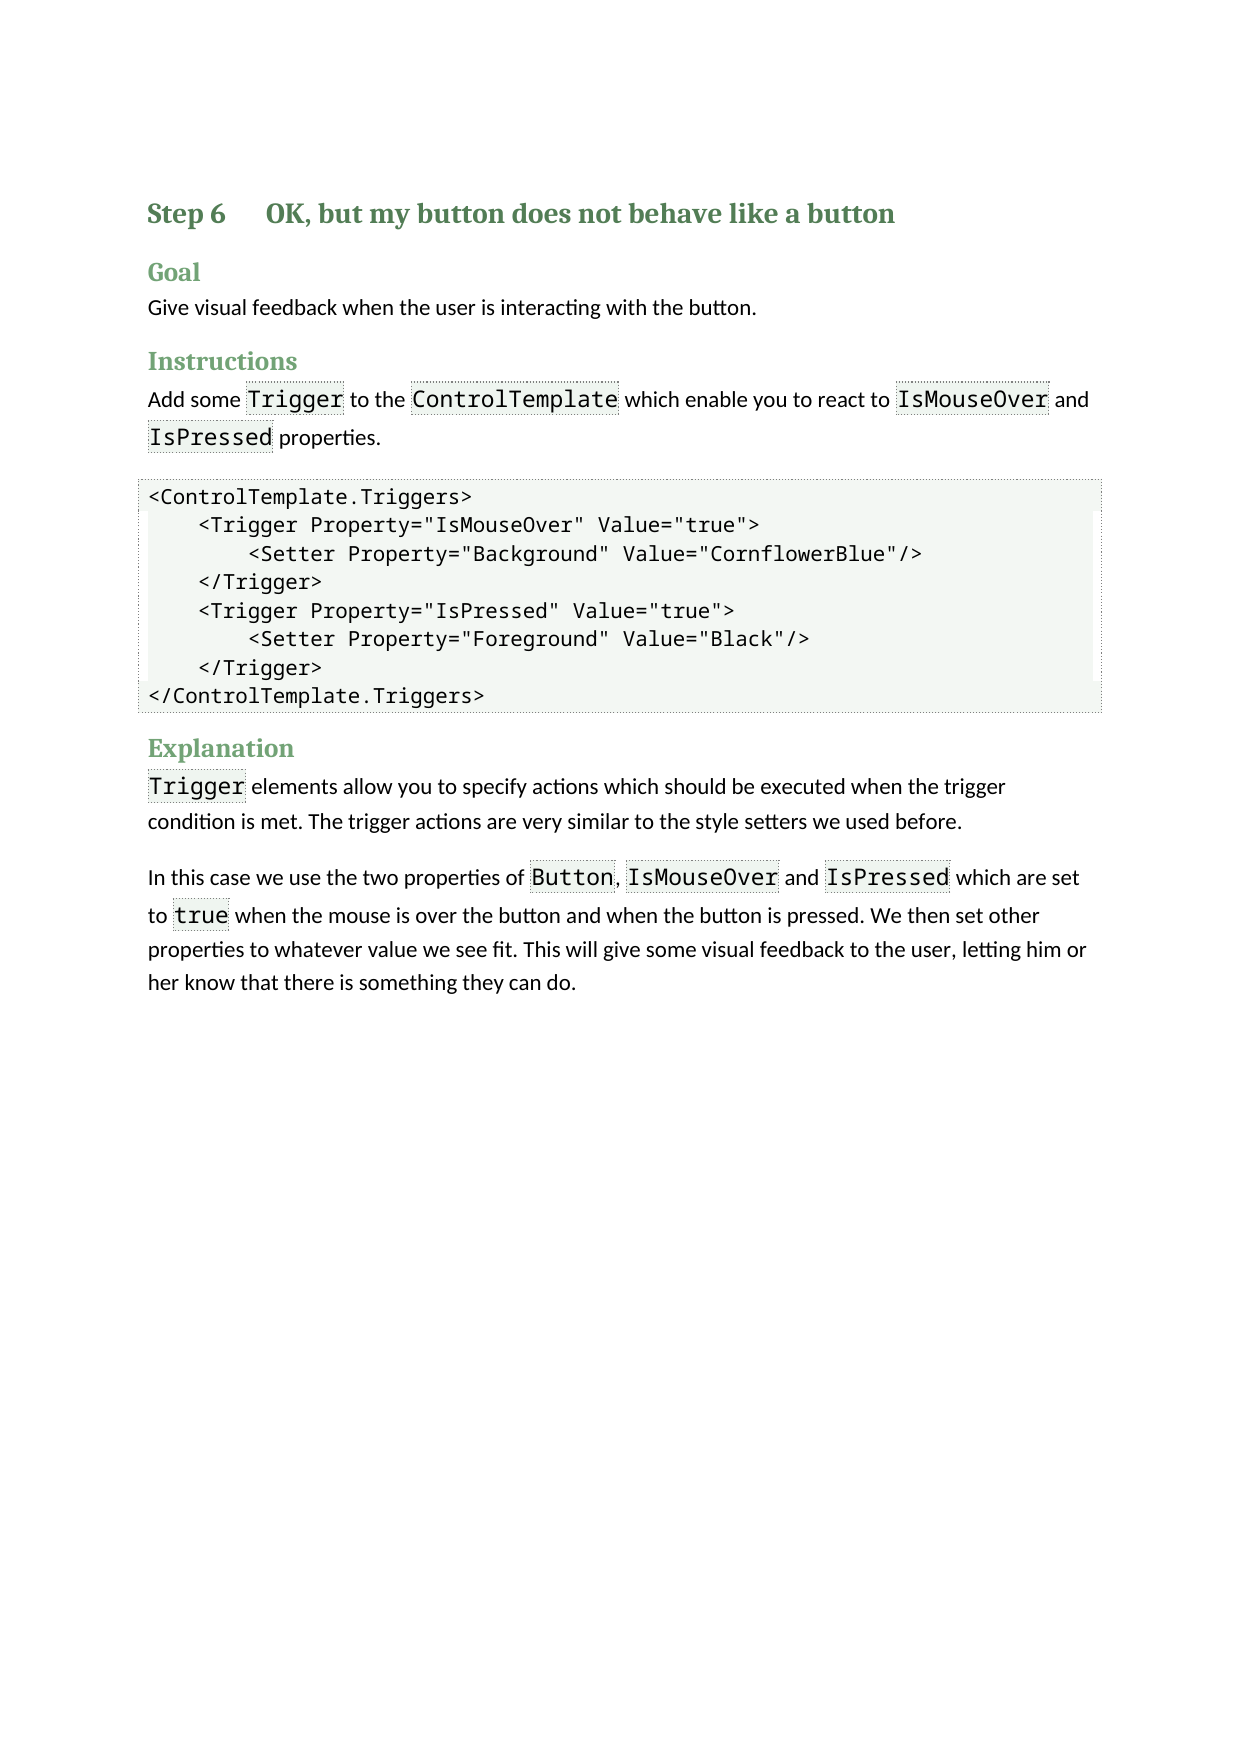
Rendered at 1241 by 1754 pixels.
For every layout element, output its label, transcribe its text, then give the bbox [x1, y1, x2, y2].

subtitle OK, but my button does not behave like a button [148, 198, 1093, 231]
text Add some Trigger to the ControlTemplate which enable you to react to IsMouseOver and IsPressed properties. [148, 381, 1093, 453]
text In this case we use the two properties of Button, IsMouseOver and IsPressed which are set to true when the mouse is over the button and when the button is pressed. We then set other properties to whatever value we see fit. This will give some visual feedback to the user, letting him or her know that there is something they can do. [148, 860, 1093, 996]
text <Trigger Property="IsMouseOver" Value="true"> [148, 511, 1093, 539]
text </Trigger> [148, 653, 1093, 678]
subtitle Goal [148, 257, 1093, 288]
text Trigger elements allow you to specify actions which should be executed when the trigger condition is met. The trigger actions are very similar to the style setters we used before. [148, 769, 1093, 835]
subtitle Instructions [148, 346, 1093, 377]
text <Setter Property="Background" Value="CornflowerBlue"/> [148, 539, 1093, 567]
text <ControlTemplate.Triggers> [138, 479, 1102, 511]
text Give visual feedback when the user is interacting with the button. [148, 293, 1093, 321]
subtitle Explanation [148, 733, 1093, 765]
text <Setter Property="Foreground" Value="Black"/> [148, 624, 1093, 653]
text </Trigger> [148, 567, 1093, 596]
text <Trigger Property="IsPressed" Value="true"> [148, 596, 1093, 624]
text </ControlTemplate.Triggers> [138, 678, 1102, 713]
